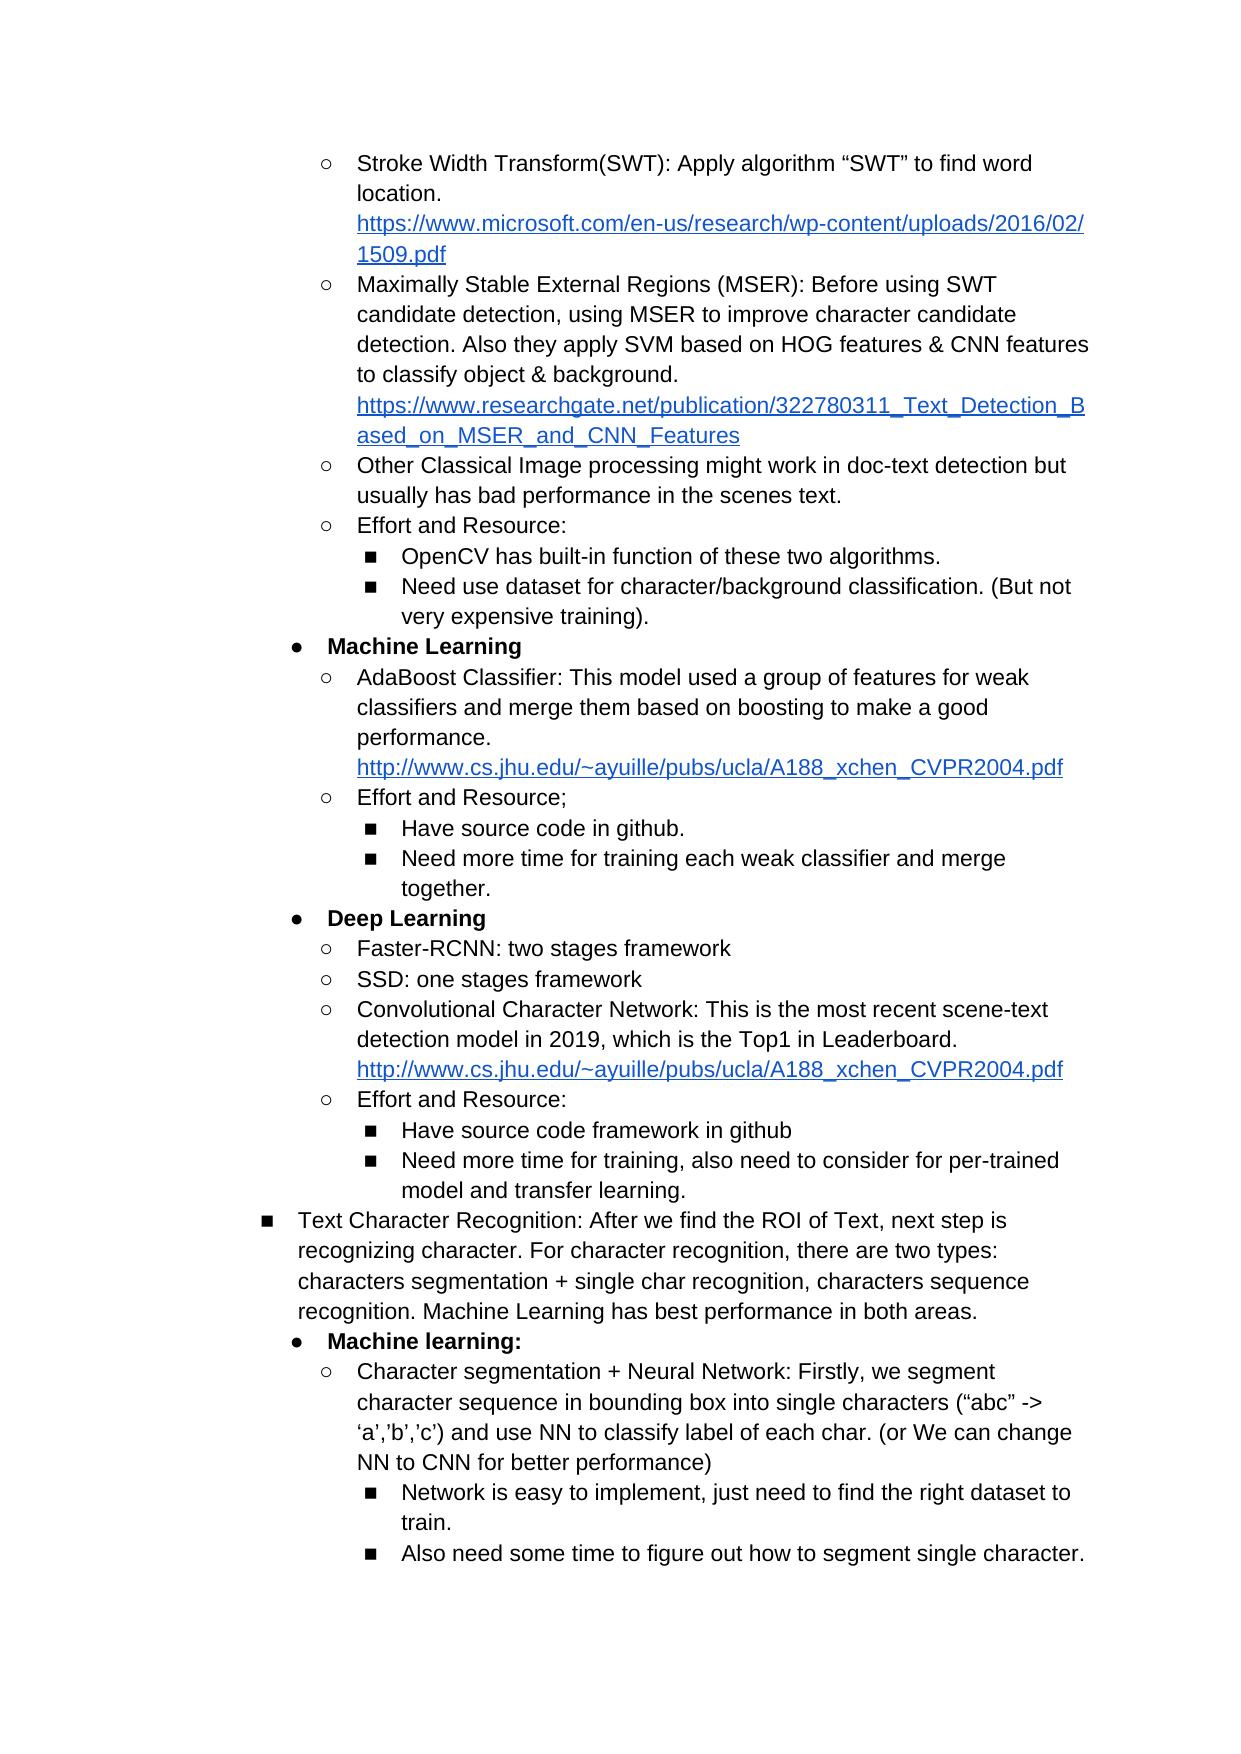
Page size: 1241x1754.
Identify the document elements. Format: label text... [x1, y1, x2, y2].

list SSD: one stages framework [319, 966, 1090, 992]
list Other Classical Image processing might work in doc-text detection but usually has bad performance in the scenes text. [319, 452, 1090, 509]
list Effort and Resource: [319, 1086, 1090, 1113]
list Have source code framework in github [363, 1117, 1090, 1143]
list Effort and Resource: [319, 512, 1090, 539]
list Convolutional Character Network: This is the most recent scene-text detection model in 2019, which is the Top1 in Leaderboard. http://www.cs.jhu.edu/~ayuille/pubs/ucla/A188_xchen_CVPR2004.pdf [319, 996, 1090, 1083]
list AdaBoost Classifier: This model used a group of features for weak classifiers and merge them based on boosting to make a good performance. http://www.cs.jhu.edu/~ayuille/pubs/ucla/A188_xchen_CVPR2004.pdf [319, 663, 1090, 781]
list Stroke Width Transform(SWT): Apply algorithm “SWT” to find word location. https://www.microsoft.com/en-us/research/wp-content/uploads/2016/02/1509.pdf [319, 150, 1090, 267]
list Machine Learning [289, 633, 1090, 660]
list Maximally Stable External Regions (MSER): Before using SWT candidate detection, using MSER to improve character candidate detection. Also they apply SVM based on HOG features & CNN features to classify object & background. https://www.researchgate.net/publication/322780311_Text_Detection_Based_on_MSER_and_CNN_Features [319, 271, 1090, 448]
list Network is easy to implement, just need to find the right dataset to train. [363, 1479, 1090, 1536]
list Character segmentation + Neural Network: Firstly, we segment character sequence in bounding box into single characters (“abc” -> ‘a’,’b’,’c’) and use NN to classify label of each char. (or We can change NN to CNN for better performance) [319, 1358, 1090, 1475]
list Need more time for training, also need to consider for per-trained model and transfer learning. [363, 1147, 1090, 1203]
list Need more time for training each weak classifier and merge together. [363, 845, 1090, 901]
list Deep Learning [289, 905, 1090, 932]
list OpenCV has built-in function of these two algorithms. [363, 543, 1090, 569]
list Also need some time to figure out how to segment single character. [363, 1539, 1090, 1566]
list Need use dataset for character/background classification. (But not very expensive training). [363, 573, 1090, 629]
list Have source code in github. [363, 814, 1090, 841]
list Effort and Resource; [319, 784, 1090, 811]
list Faster-RCNN: two stages framework [319, 935, 1090, 962]
list Text Character Recognition: After we find the ROI of Text, next step is recognizing character. For character recognition, there are two types: characters segmentation + single char recognition, characters sequence recognition. Machine Learning has best performance in both areas. [260, 1207, 1090, 1324]
list Machine learning: [289, 1328, 1090, 1354]
